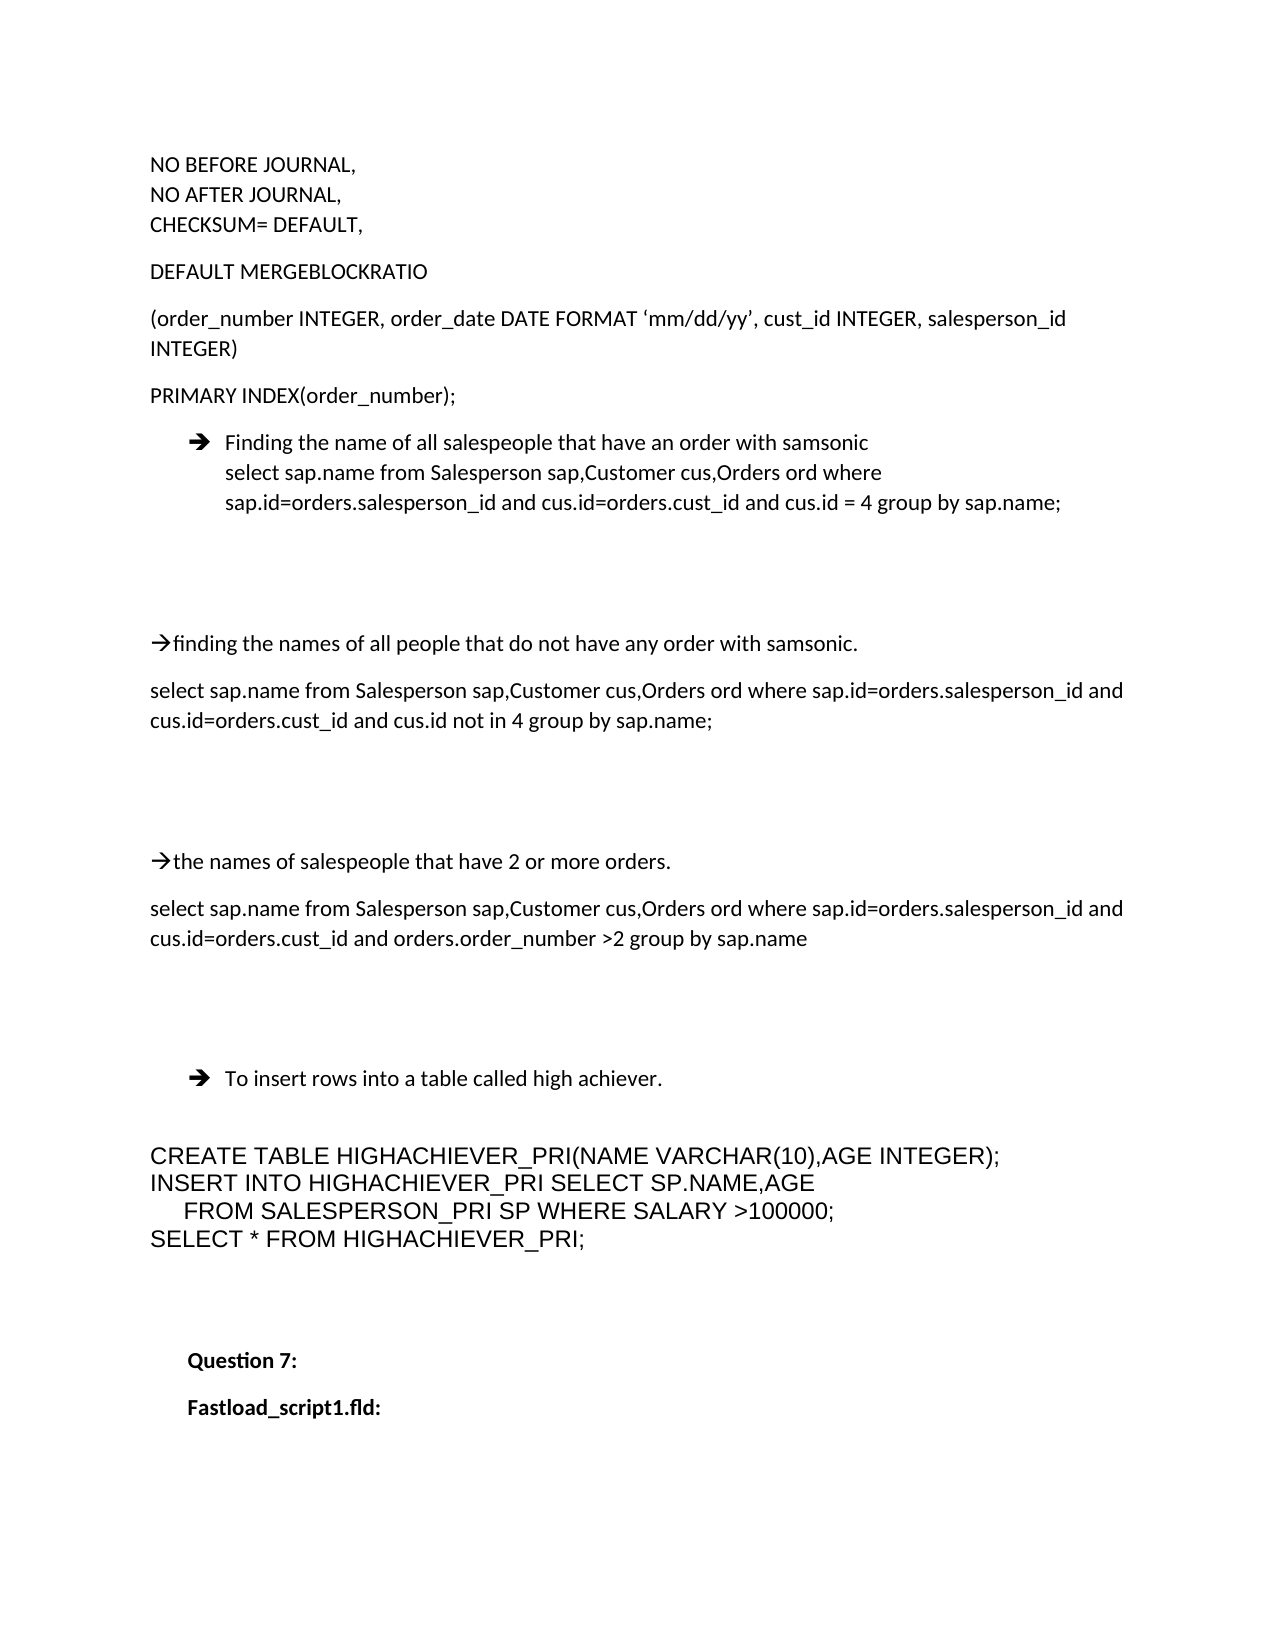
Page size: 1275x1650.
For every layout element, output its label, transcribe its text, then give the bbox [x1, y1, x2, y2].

text FROM SALESPERSON_PRI SP WHERE SALARY >100000; [150, 1197, 1125, 1224]
text INSERT INTO HIGHACHIEVER_PRI SELECT SP.NAME,AGE [150, 1169, 1125, 1197]
text PRIMARY INDEX(order_number); [150, 381, 1125, 409]
text CREATE TABLE HIGHACHIEVER_PRI(NAME VARCHAR(10),AGE INTEGER); [150, 1142, 1125, 1169]
list Finding the name of all salespeople that have an order with samsonic [187, 428, 1125, 456]
text the names of salespeople that have 2 or more orders. [150, 847, 1125, 875]
text NO BEFORE JOURNAL, NO AFTER JOURNAL, CHECKSUM= DEFAULT, [150, 150, 1125, 238]
text DEFAULT MERGEBLOCKRATIO [150, 257, 1125, 285]
text select sap.name from Salesperson sap,Customer cus,Orders ord where sap.id=orders.salesperson_id and cus.id=orders.cust_id and orders.order_number >2 group by sap.name [150, 894, 1125, 952]
text Fastload_script1.fld: [187, 1393, 1125, 1421]
list select sap.name from Salesperson sap,Customer cus,Orders ord where sap.id=orders.salesperson_id and cus.id=orders.cust_id and cus.id = 4 group by sap.name; [225, 458, 1125, 517]
text Question 7: [187, 1346, 1125, 1374]
text SELECT * FROM HIGHACHIEVER_PRI; [150, 1224, 1125, 1252]
text select sap.name from Salesperson sap,Customer cus,Orders ord where sap.id=orders.salesperson_id and cus.id=orders.cust_id and cus.id not in 4 group by sap.name; [150, 676, 1125, 734]
text finding the names of all people that do not have any order with samsonic. [150, 629, 1125, 657]
text (order_number INTEGER, order_date DATE FORMAT ‘mm/dd/yy’, cust_id INTEGER, salesperson_id INTEGER) [150, 304, 1125, 362]
list To insert rows into a table called high achiever. [187, 1064, 1125, 1093]
